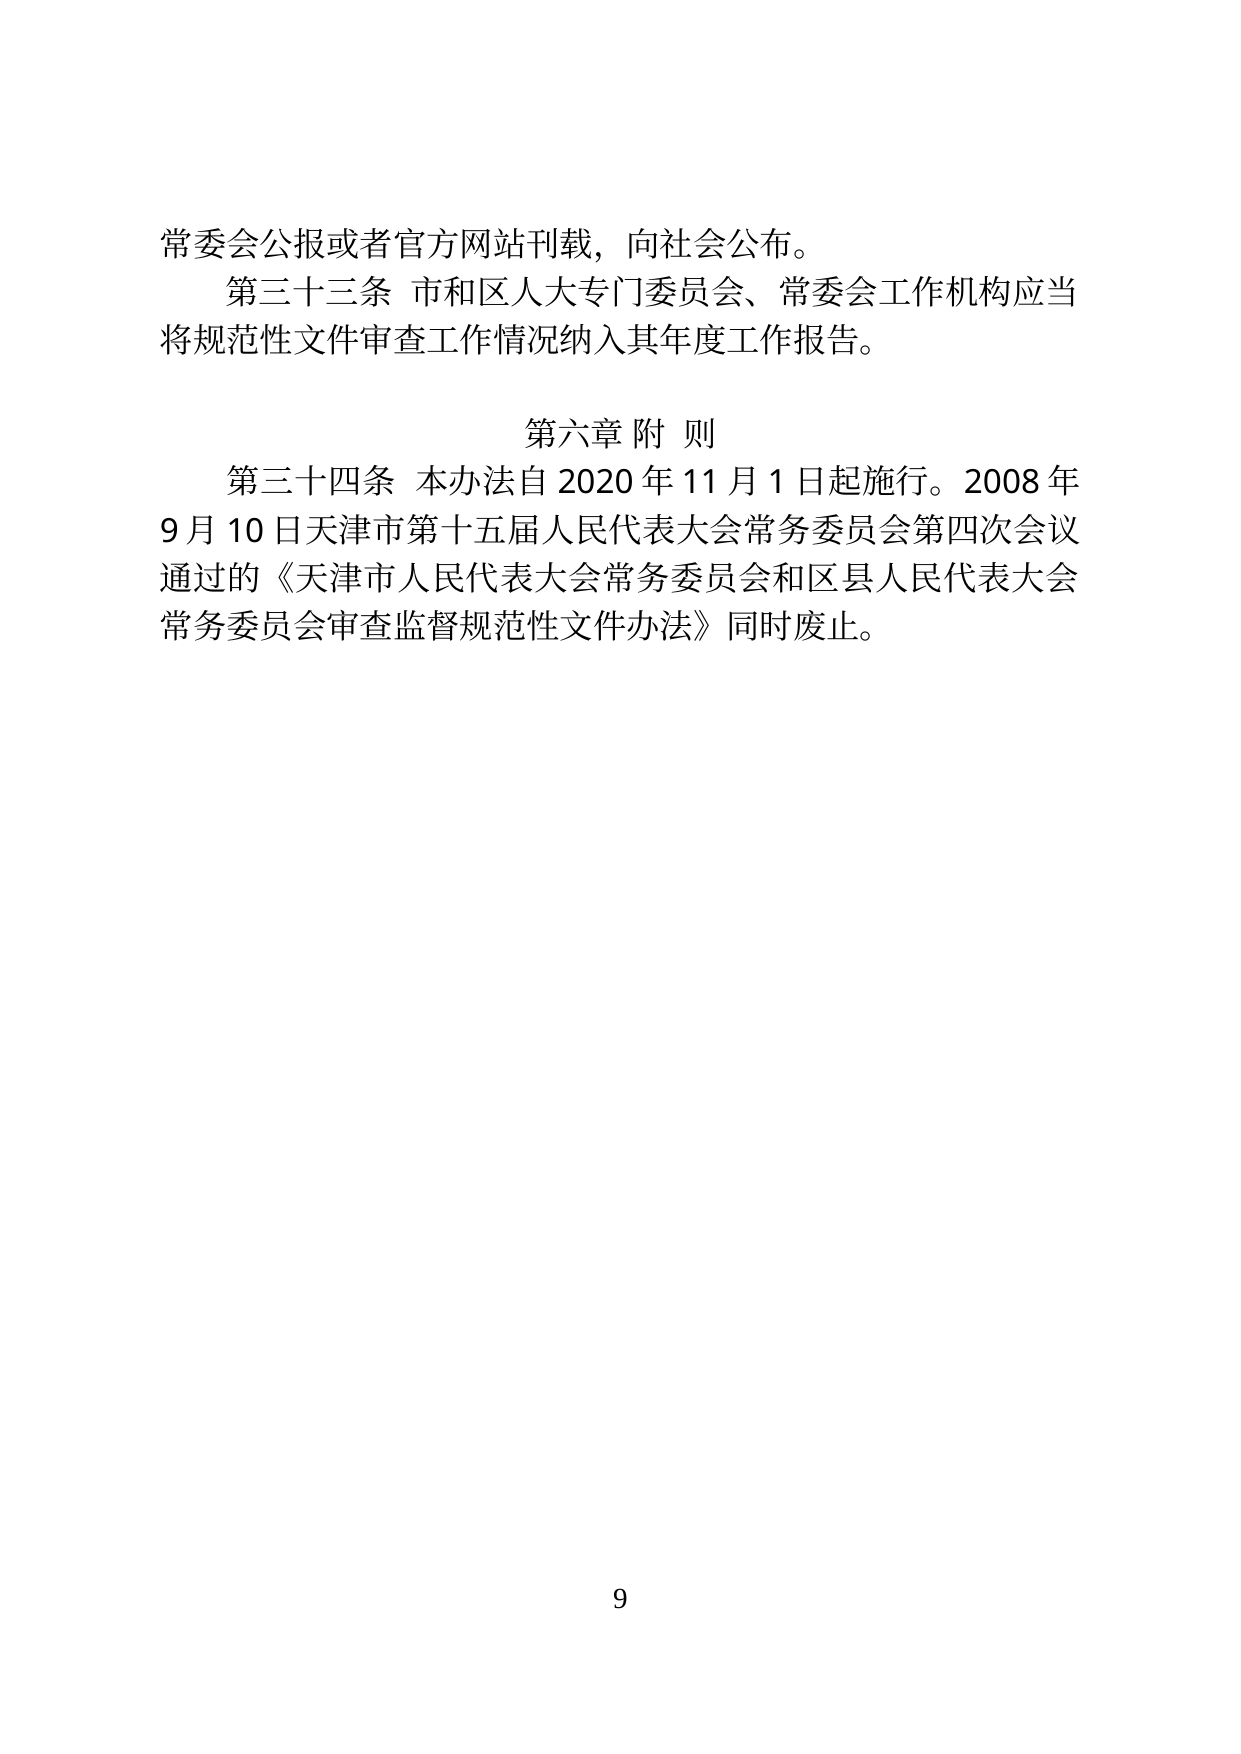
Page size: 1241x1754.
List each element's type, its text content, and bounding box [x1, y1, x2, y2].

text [159, 218, 1081, 266]
text 第三十三条 市和区人大专门委员会、常委会工作机构应当将规范性文件审查工作情况纳入其年度工作报告。 [159, 266, 1081, 362]
text 第三十四条 本办法自2020年11月1日起施行。2008年9月10日天津市第十五届人民代表大会常务委员会第四次会议通过的《天津市人民代表大会常务委员会和区县人民代表大会常务委员会审查监督规范性文件办法》同时废止。 [159, 456, 1081, 648]
text 第六章 附 则 [159, 408, 1081, 456]
